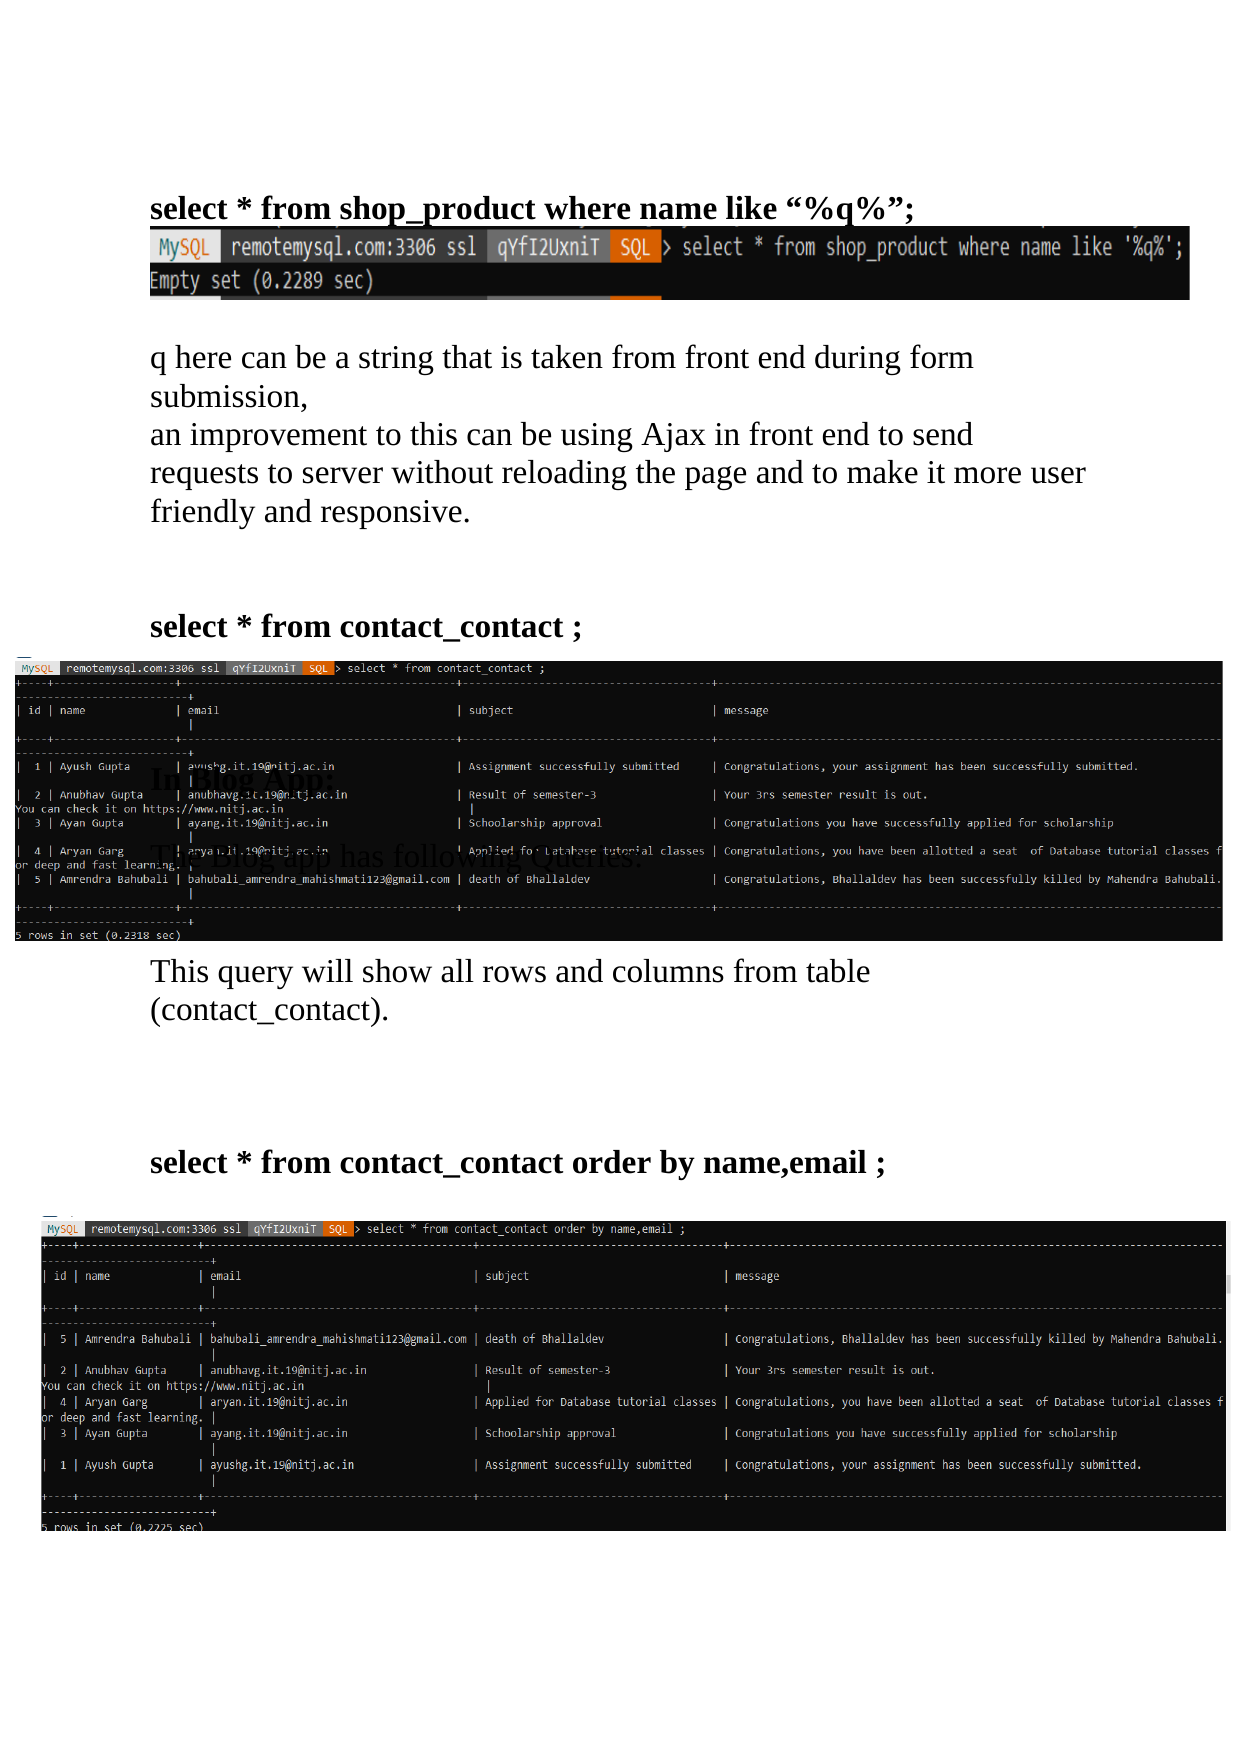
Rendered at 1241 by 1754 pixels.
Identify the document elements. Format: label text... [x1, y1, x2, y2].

text select * from shop_product where name like “%q%”; [150, 150, 1090, 226]
text q here can be a string that is taken from front end during form submission, [150, 338, 1090, 414]
picture [150, 226, 1190, 300]
text This query will show all rows and columns from table (contact_contact). [150, 951, 1090, 1028]
text In Blog App: [150, 759, 1090, 798]
text select * from contact_contact order by name,email ; [150, 1143, 1090, 1181]
text an improvement to this can be using Ajax in front end to send requests to server without reloading the page and to make it more user friendly and responsive. [150, 414, 1090, 529]
picture [41, 1216, 1231, 1531]
text The Blog app has following Queries: [150, 836, 1090, 874]
picture [15, 657, 1223, 941]
text select * from contact_contact ; [150, 606, 1090, 644]
